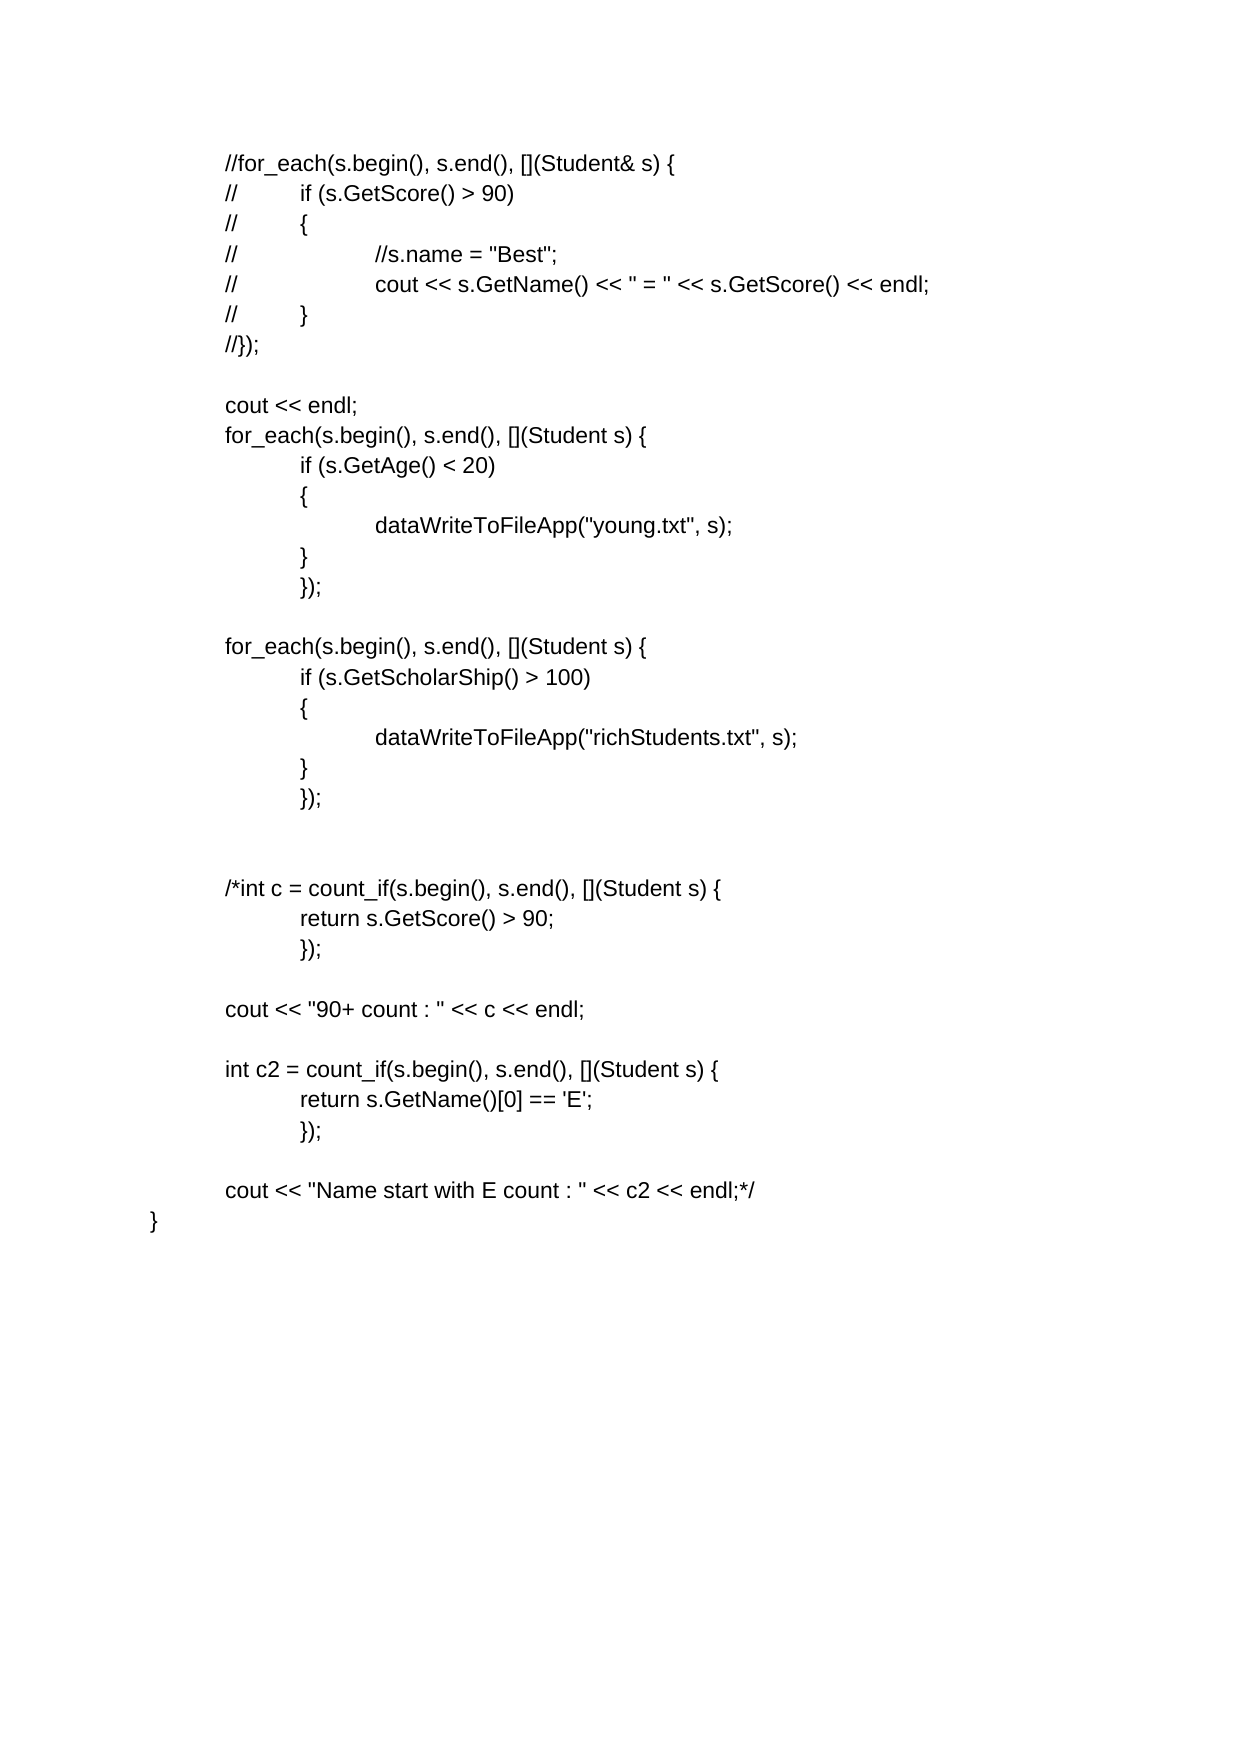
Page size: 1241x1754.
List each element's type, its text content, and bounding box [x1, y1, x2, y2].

text }); [150, 935, 1090, 962]
text }); [150, 1117, 1090, 1143]
text { [150, 482, 1090, 509]
text cout << "90+ count : " << c << endl; [150, 996, 1090, 1022]
text } [150, 754, 1090, 781]
text { [150, 694, 1090, 720]
text }); [150, 573, 1090, 599]
text }); [150, 784, 1090, 811]
text } [150, 543, 1090, 569]
text // { [150, 210, 1090, 237]
text // if (s.GetScore() > 90) [150, 180, 1090, 207]
text } [150, 1207, 1090, 1234]
text dataWriteToFileApp("young.txt", s); [150, 512, 1090, 539]
text for_each(s.begin(), s.end(), [](Student s) { [150, 422, 1090, 448]
text return s.GetScore() > 90; [150, 905, 1090, 932]
text return s.GetName()[0] == 'E'; [150, 1086, 1090, 1113]
text // cout << s.GetName() << " = " << s.GetScore() << endl; [150, 271, 1090, 297]
text // //s.name = "Best"; [150, 241, 1090, 267]
text if (s.GetScholarShip() > 100) [150, 663, 1090, 690]
text // } [150, 301, 1090, 327]
text for_each(s.begin(), s.end(), [](Student s) { [150, 633, 1090, 660]
text cout << "Name start with E count : " << c2 << endl;*/ [150, 1177, 1090, 1203]
text int c2 = count_if(s.begin(), s.end(), [](Student s) { [150, 1056, 1090, 1083]
text //for_each(s.begin(), s.end(), [](Student& s) { [150, 150, 1090, 176]
text //}); [150, 331, 1090, 358]
text dataWriteToFileApp("richStudents.txt", s); [150, 724, 1090, 750]
text /*int c = count_if(s.begin(), s.end(), [](Student s) { [150, 875, 1090, 901]
text if (s.GetAge() < 20) [150, 452, 1090, 478]
text cout << endl; [150, 392, 1090, 418]
